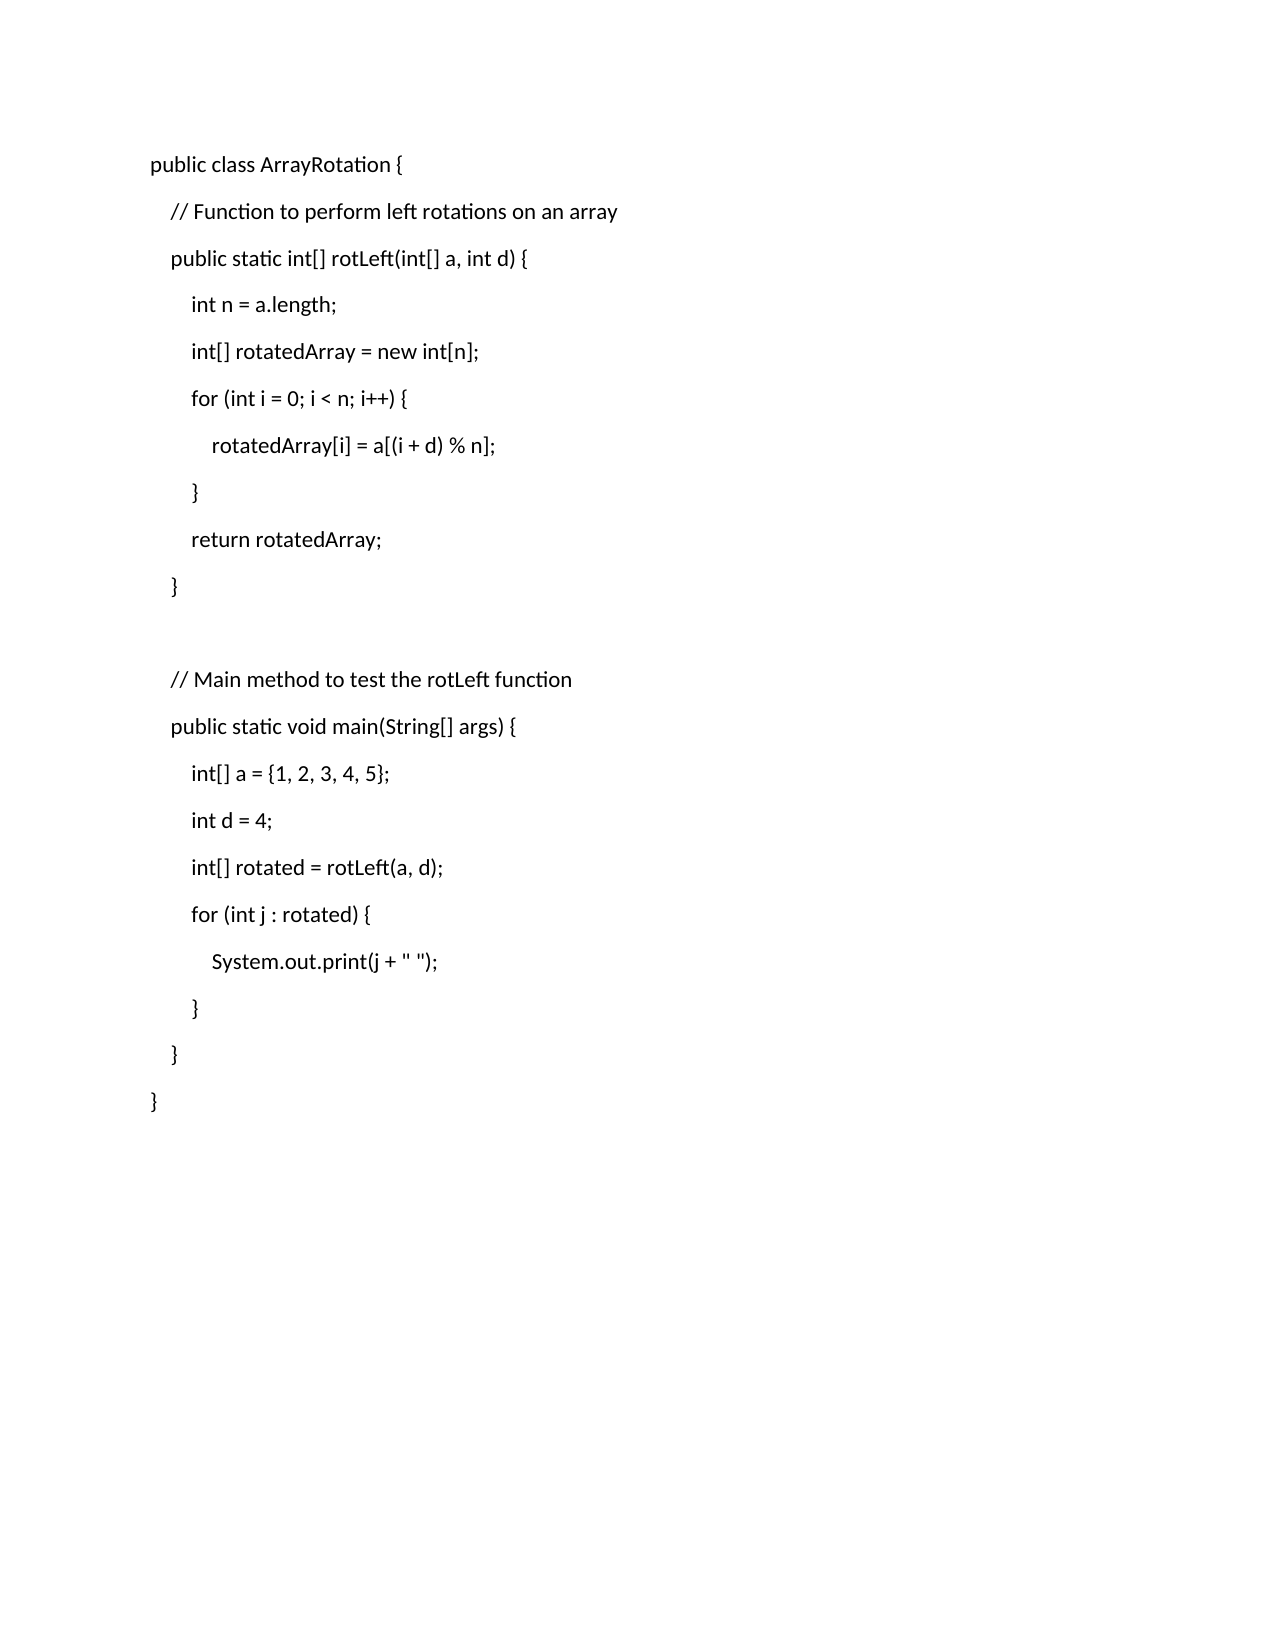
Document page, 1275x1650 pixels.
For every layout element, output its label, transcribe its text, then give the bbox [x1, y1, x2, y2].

text public static int[] rotLeft(int[] a, int d) { [150, 244, 1125, 272]
text int n = a.length; [150, 291, 1125, 319]
text int d = 4; [150, 806, 1125, 834]
text for (int j : rotated) { [150, 900, 1125, 928]
text rotatedArray[i] = a[(i + d) % n]; [150, 431, 1125, 459]
text System.out.print(j + " "); [150, 947, 1125, 975]
text public static void main(String[] args) { [150, 712, 1125, 741]
text } [150, 1087, 1125, 1116]
text public class ArrayRotation { [150, 150, 1125, 178]
text } [150, 478, 1125, 506]
text } [150, 1041, 1125, 1069]
text int[] a = {1, 2, 3, 4, 5}; [150, 759, 1125, 787]
text } [150, 994, 1125, 1022]
text return rotatedArray; [150, 525, 1125, 553]
text for (int i = 0; i < n; i++) { [150, 384, 1125, 412]
text int[] rotated = rotLeft(a, d); [150, 853, 1125, 881]
text } [150, 572, 1125, 600]
text // Main method to test the rotLeft function [150, 666, 1125, 694]
text int[] rotatedArray = new int[n]; [150, 337, 1125, 366]
text // Function to perform left rotations on an array [150, 197, 1125, 225]
